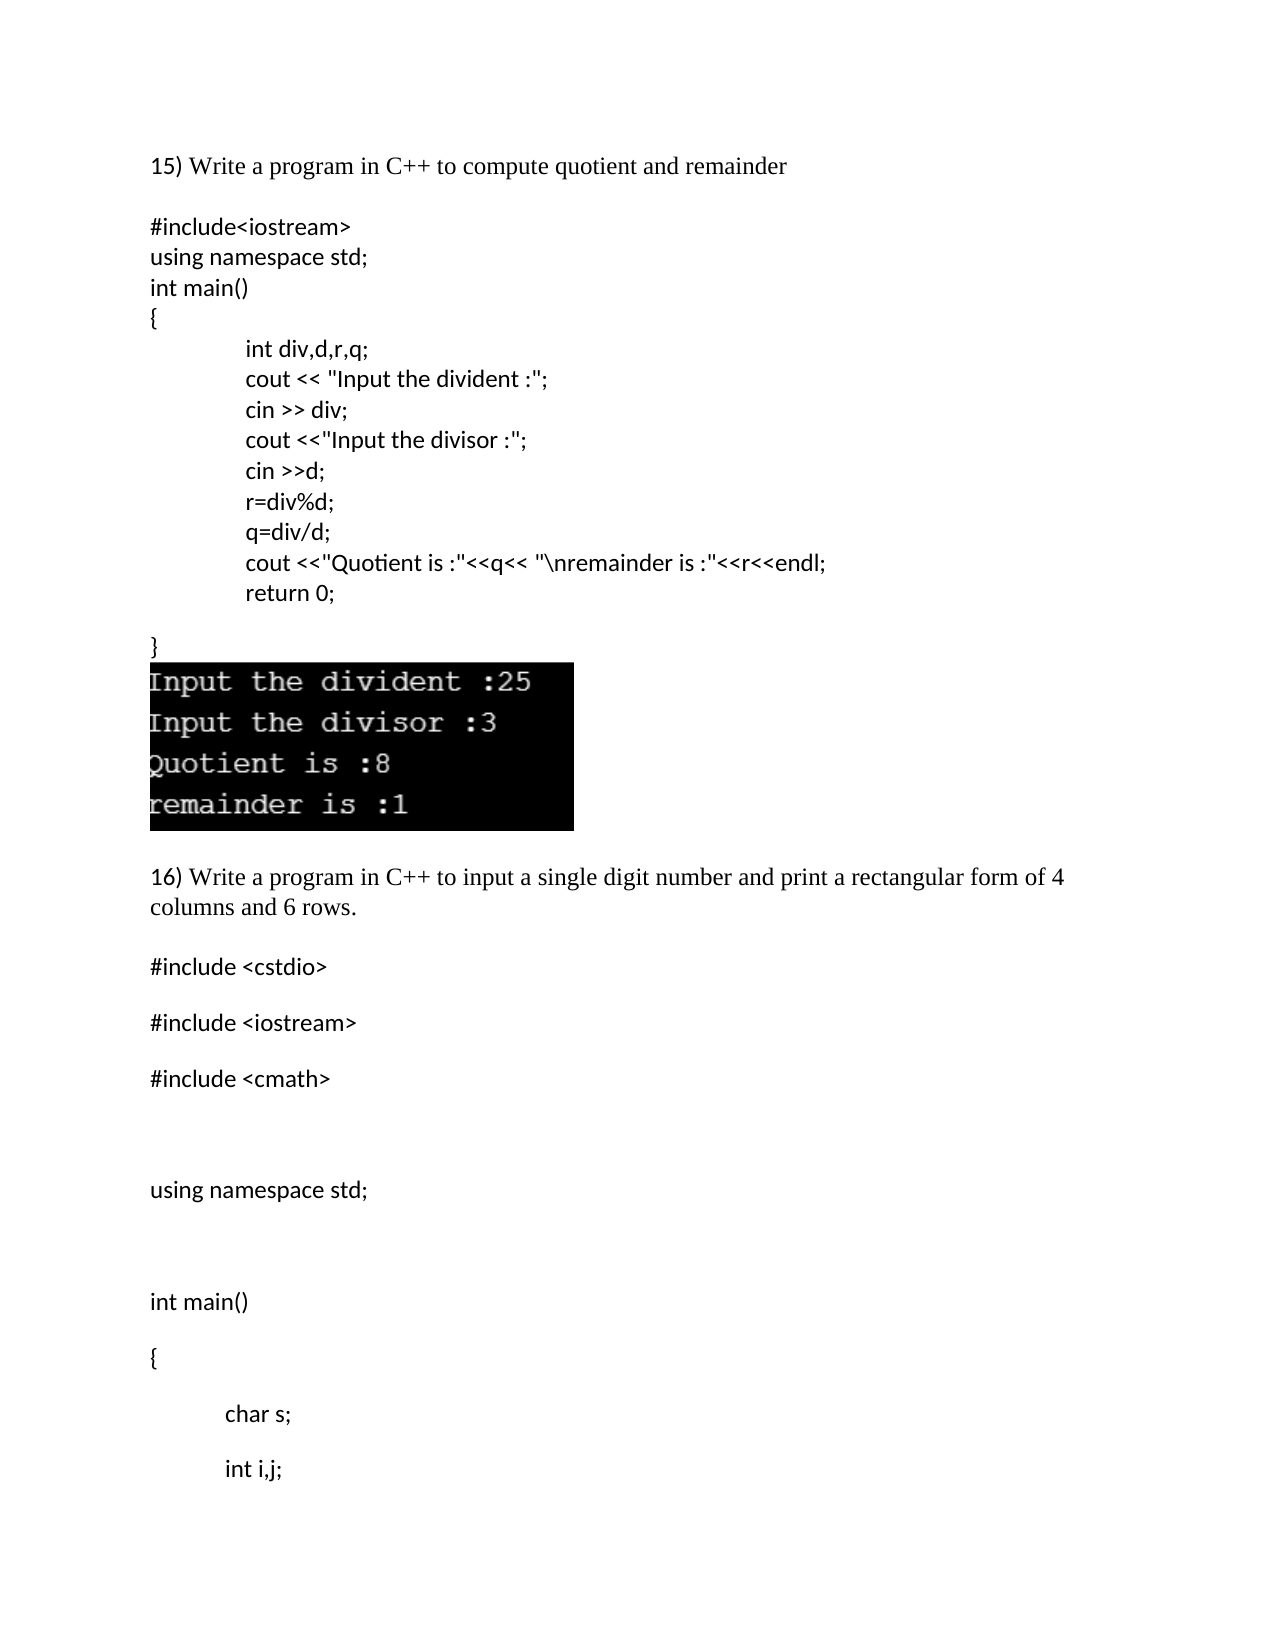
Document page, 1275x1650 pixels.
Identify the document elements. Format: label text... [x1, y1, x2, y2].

text cout << "Input the divident :"; [150, 364, 1125, 394]
text #include <cmath> [150, 1063, 1125, 1093]
text #include<iostream> [150, 211, 1125, 242]
text 15) Write a program in C++ to compute quotient and remainder [150, 150, 1125, 181]
text { [150, 1342, 1125, 1372]
text } [150, 631, 1125, 662]
text return 0; [150, 577, 1125, 608]
text cin >>d; [150, 455, 1125, 486]
text cout <<"Quotient is :"<<q<< "\nremainder is :"<<r<<endl; [150, 547, 1125, 577]
text int main() [150, 272, 1125, 303]
text q=div/d; [150, 516, 1125, 547]
text #include <cstdio> [150, 951, 1125, 982]
text using namespace std; [150, 1174, 1125, 1205]
text int i,j; [150, 1453, 1125, 1484]
text #include <iostream> [150, 1007, 1125, 1037]
text char s; [150, 1398, 1125, 1428]
text 16) Write a program in C++ to input a single digit number and print a rectangular form of 4 columns and 6 rows. [150, 861, 1125, 921]
text cin >> div; [150, 394, 1125, 425]
text int main() [150, 1286, 1125, 1317]
text using namespace std; [150, 242, 1125, 272]
text { [150, 303, 1125, 333]
text r=div%d; [150, 486, 1125, 516]
picture [150, 662, 574, 831]
text int div,d,r,q; [150, 333, 1125, 364]
text cout <<"Input the divisor :"; [150, 425, 1125, 455]
